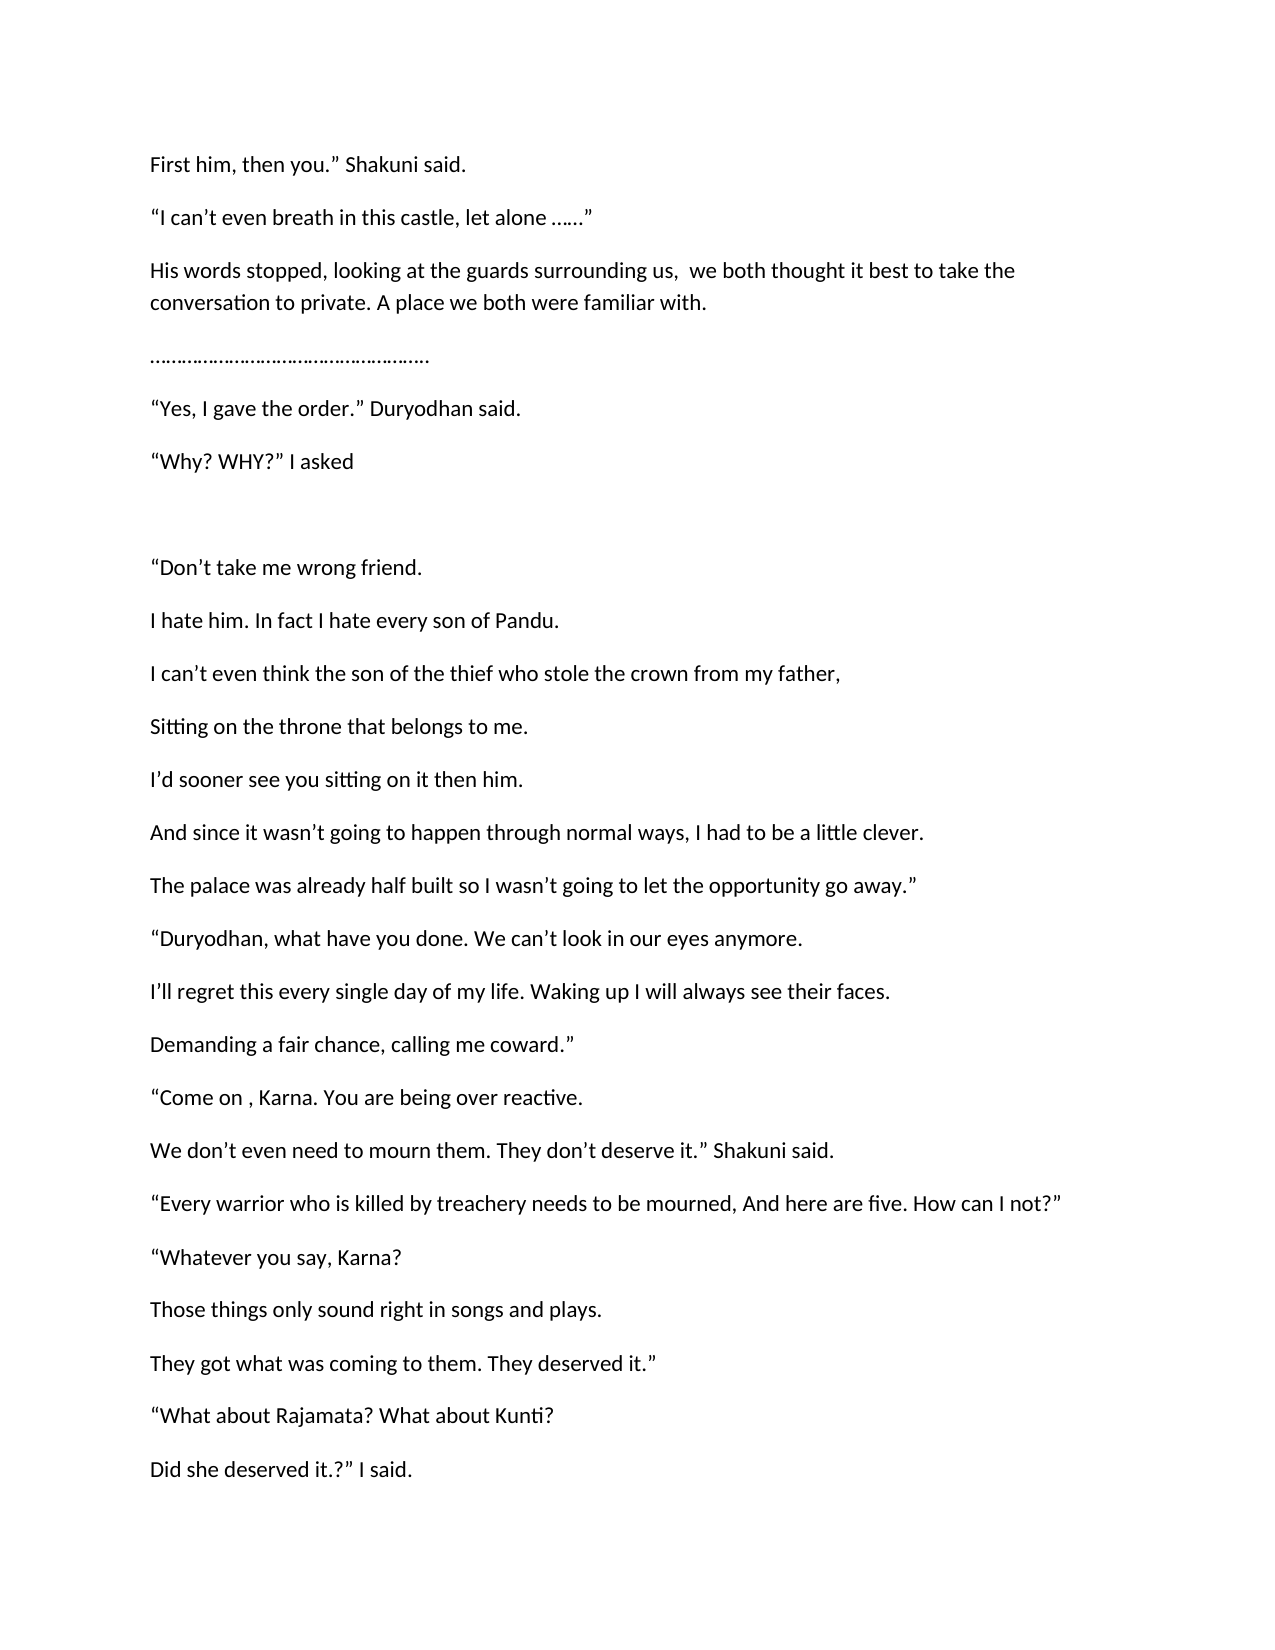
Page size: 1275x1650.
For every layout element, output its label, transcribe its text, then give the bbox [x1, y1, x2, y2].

text I’ll regret this every single day of my life. Waking up I will always see their faces. [150, 977, 1125, 1006]
text “Why? WHY?” I asked [150, 447, 1125, 475]
text “I can’t even breath in this castle, let alone ……” [150, 203, 1125, 231]
text I’d sooner see you sitting on it then him. [150, 765, 1125, 793]
text “Duryodhan, what have you done. We can’t look in our eyes anymore. [150, 924, 1125, 952]
text I hate him. In fact I hate every son of Pandu. [150, 606, 1125, 634]
text …………………………………………….. [150, 341, 1125, 369]
text “Yes, I gave the order.” Duryodhan said. [150, 394, 1125, 422]
text I can’t even think the son of the thief who stole the crown from my father, [150, 659, 1125, 687]
text “Come on , Karna. You are being over reactive. [150, 1083, 1125, 1112]
text His words stopped, looking at the guards surrounding us, we both thought it best to take the conversation to private. A place we both were familiar with. [150, 256, 1125, 316]
text Those things only sound right in songs and plays. [150, 1296, 1125, 1324]
text They got what was coming to them. They deserved it.” [150, 1349, 1125, 1377]
text “What about Rajamata? What about Kunti? [150, 1402, 1125, 1430]
text Did she deserved it.?” I said. [150, 1455, 1125, 1483]
text We don’t even need to mourn them. They don’t deserve it.” Shakuni said. [150, 1137, 1125, 1164]
text “Every warrior who is killed by treachery needs to be mourned, And here are five. How can I not?” [150, 1189, 1125, 1218]
text First him, then you.” Shakuni said. [150, 150, 1125, 178]
text “Don’t take me wrong friend. [150, 553, 1125, 581]
text Sitting on the throne that belongs to me. [150, 712, 1125, 740]
text And since it wasn’t going to happen through normal ways, I had to be a little clever. [150, 818, 1125, 846]
text “Whatever you say, Karna? [150, 1243, 1125, 1271]
text The palace was already half built so I wasn’t going to let the opportunity go away.” [150, 871, 1125, 899]
text Demanding a fair chance, calling me coward.” [150, 1031, 1125, 1058]
